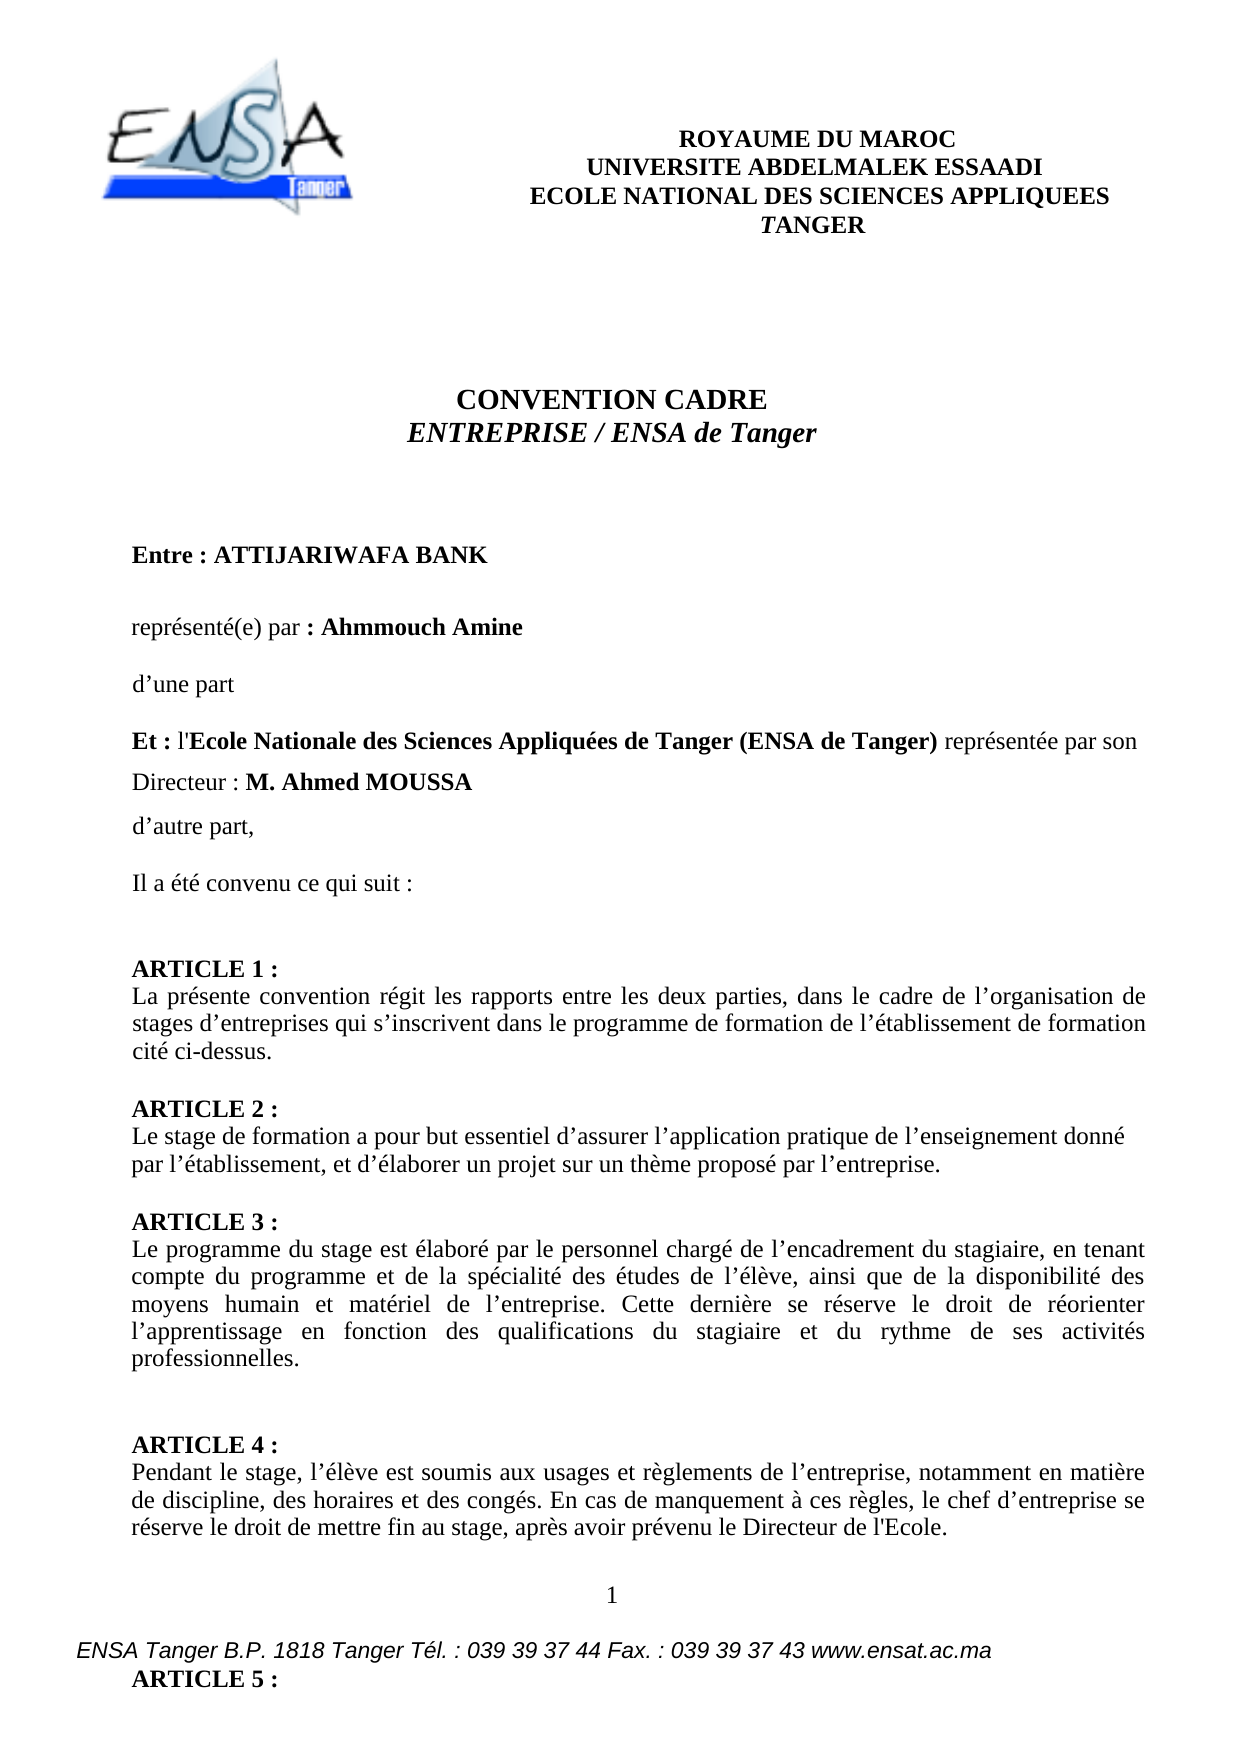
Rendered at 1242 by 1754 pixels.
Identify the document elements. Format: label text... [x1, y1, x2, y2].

text ARTICLE 2 : [131, 1094, 1148, 1123]
text Il a été convenu ce qui suit : [132, 868, 1148, 897]
text ARTICLE 4 : [131, 1430, 1148, 1459]
text ENTREPRISE / ENSA de Tanger [76, 416, 1148, 449]
text ECOLE NATIONAL DES SCIENCES APPLIQUEES [370, 181, 1110, 210]
text représenté(e) par : Ahmmouch Amine [131, 612, 1148, 640]
text La présente convention régit les rapports entre les deux parties, dans le cadre de l’organisation de stages d’entreprises qui s’inscrivent dans le programme de formation de l’établissement de formation cité ci-dessus. [132, 983, 1148, 1065]
text TANGER [370, 210, 865, 239]
text Le stage de formation a pour but essentiel d’assurer l’application pratique de l’enseignement donné par l’établissement, et d’élaborer un projet sur un thème proposé par l’entreprise. [131, 1123, 1147, 1177]
text 1 [76, 1580, 1148, 1609]
text ARTICLE 1 : [131, 954, 1148, 983]
text UNIVERSITE ABDELMALEK ESSAADI [370, 152, 1043, 181]
text Entre : ATTIJARIWAFA BANK [132, 540, 1148, 569]
text ARTICLE 5 : [131, 1664, 1148, 1692]
text d’une part [132, 669, 1148, 698]
picture [79, 46, 370, 243]
text ENSA Tanger B.P. 1818 Tanger Tél. : 039 39 37 44 Fax. : 039 39 37 43 www.ensat.ac.ma [76, 1637, 1148, 1664]
text CONVENTION CADRE [76, 382, 1148, 416]
text Pendant le stage, l’élève est soumis aux usages et règlements de l’entreprise, notamment en matière de discipline, des horaires et des congés. En cas de manquement à ces règles, le chef d’entreprise se réserve le droit de mettre fin au stage, après avoir prévenu le Directeur de l'Ecole. [131, 1459, 1146, 1541]
text Et : l'Ecole Nationale des Sciences Appliquées de Tanger (ENSA de Tanger) représentée par son Directeur : M. Ahmed MOUSSA [132, 726, 1148, 796]
text ARTICLE 3 : [131, 1207, 1148, 1235]
text ROYAUME DU MAROC [370, 124, 956, 152]
text Le programme du stage est élaboré par le personnel chargé de l’encadrement du stagiaire, en tenant compte du programme et de la spécialité des études de l’élève, ainsi que de la disponibilité des moyens humain et matériel de l’entreprise. Cette dernière se réserve le droit de réorienter l’apprentissage en fonction des qualifications du stagiaire et du rythme de ses activités professionnelles. [131, 1235, 1147, 1372]
text d’autre part, [132, 811, 1148, 840]
